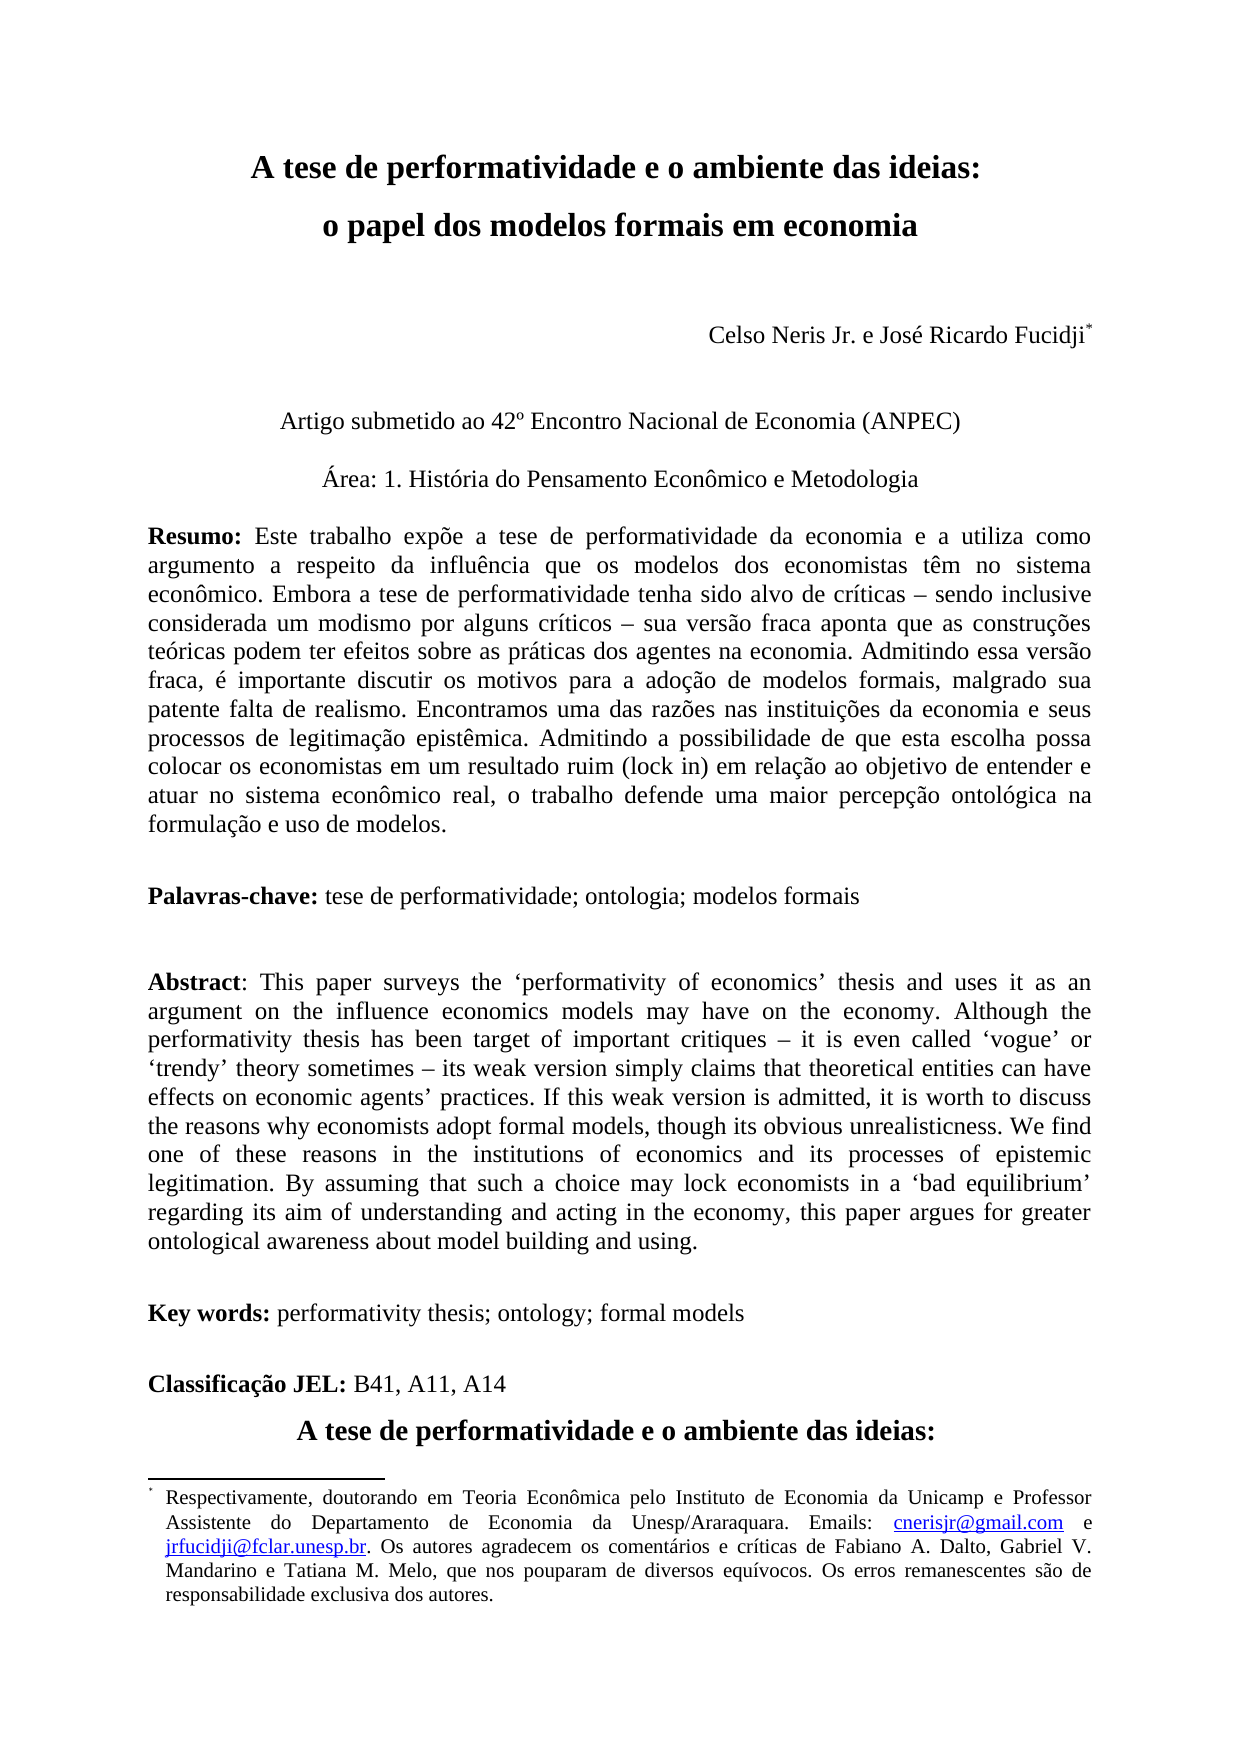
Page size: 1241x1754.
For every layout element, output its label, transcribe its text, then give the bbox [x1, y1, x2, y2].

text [148, 1413, 1092, 1446]
text Palavras-chave: tese de performatividade; ontologia; modelos formais [148, 881, 1092, 909]
text Abstract: This paper surveys the ‘performativity of economics’ thesis and uses it as an argument on the influence economics models may have on the economy. Although the performativity thesis has been target of important critiques – it is even called ‘vogue’ or ‘trendy’ theory sometimes – its weak version simply claims that theoretical entities can have effects on economic agents’ practices. If this weak version is admitted, it is worth to discuss the reasons why economists adopt formal models, though its obvious unrealisticness. We find one of these reasons in the institutions of economics and its processes of epistemic legitimation. By assuming that such a choice may lock economists in a ‘bad equilibrium’ regarding its aim of understanding and acting in the economy, this paper argues for greater ontological awareness about model building and using. [148, 967, 1092, 1254]
text Resumo: Este trabalho expõe a tese de performatividade da economia e a utiliza como argumento a respeito da influência que os modelos dos economistas têm no sistema econômico. Embora a tese de performatividade tenha sido alvo de críticas – sendo inclusive considerada um modismo por alguns críticos – sua versão fraca aponta que as construções teóricas podem ter efeitos sobre as práticas dos agentes na economia. Admitindo essa versão fraca, é importante discutir os motivos para a adoção de modelos formais, malgrado sua patente falta de realismo. Encontramos uma das razões nas instituições da economia e seus processos de legitimação epistêmica. Admitindo a possibilidade de que esta escolha possa colocar os economistas em um resultado ruim (lock in) em relação ao objetivo de entender e atuar no sistema econômico real, o trabalho defende uma maior percepção ontológica na formulação e uso de modelos. [148, 521, 1092, 838]
text Artigo submetido ao 42º Encontro Nacional de Economia (ANPEC) [148, 406, 1092, 435]
text Área: 1. História do Pensamento Econômico e Metodologia [148, 464, 1092, 493]
text Classificação JEL: B41, A11, A14 [148, 1369, 1092, 1398]
text Celso Neris Jr. e José Ricardo Fucidji* [148, 320, 1092, 349]
text Key words: performativity thesis; ontology; formal models [148, 1298, 1092, 1326]
text A tese de performatividade e o ambiente das ideias: o papel dos modelos formais em economia [148, 148, 1092, 243]
